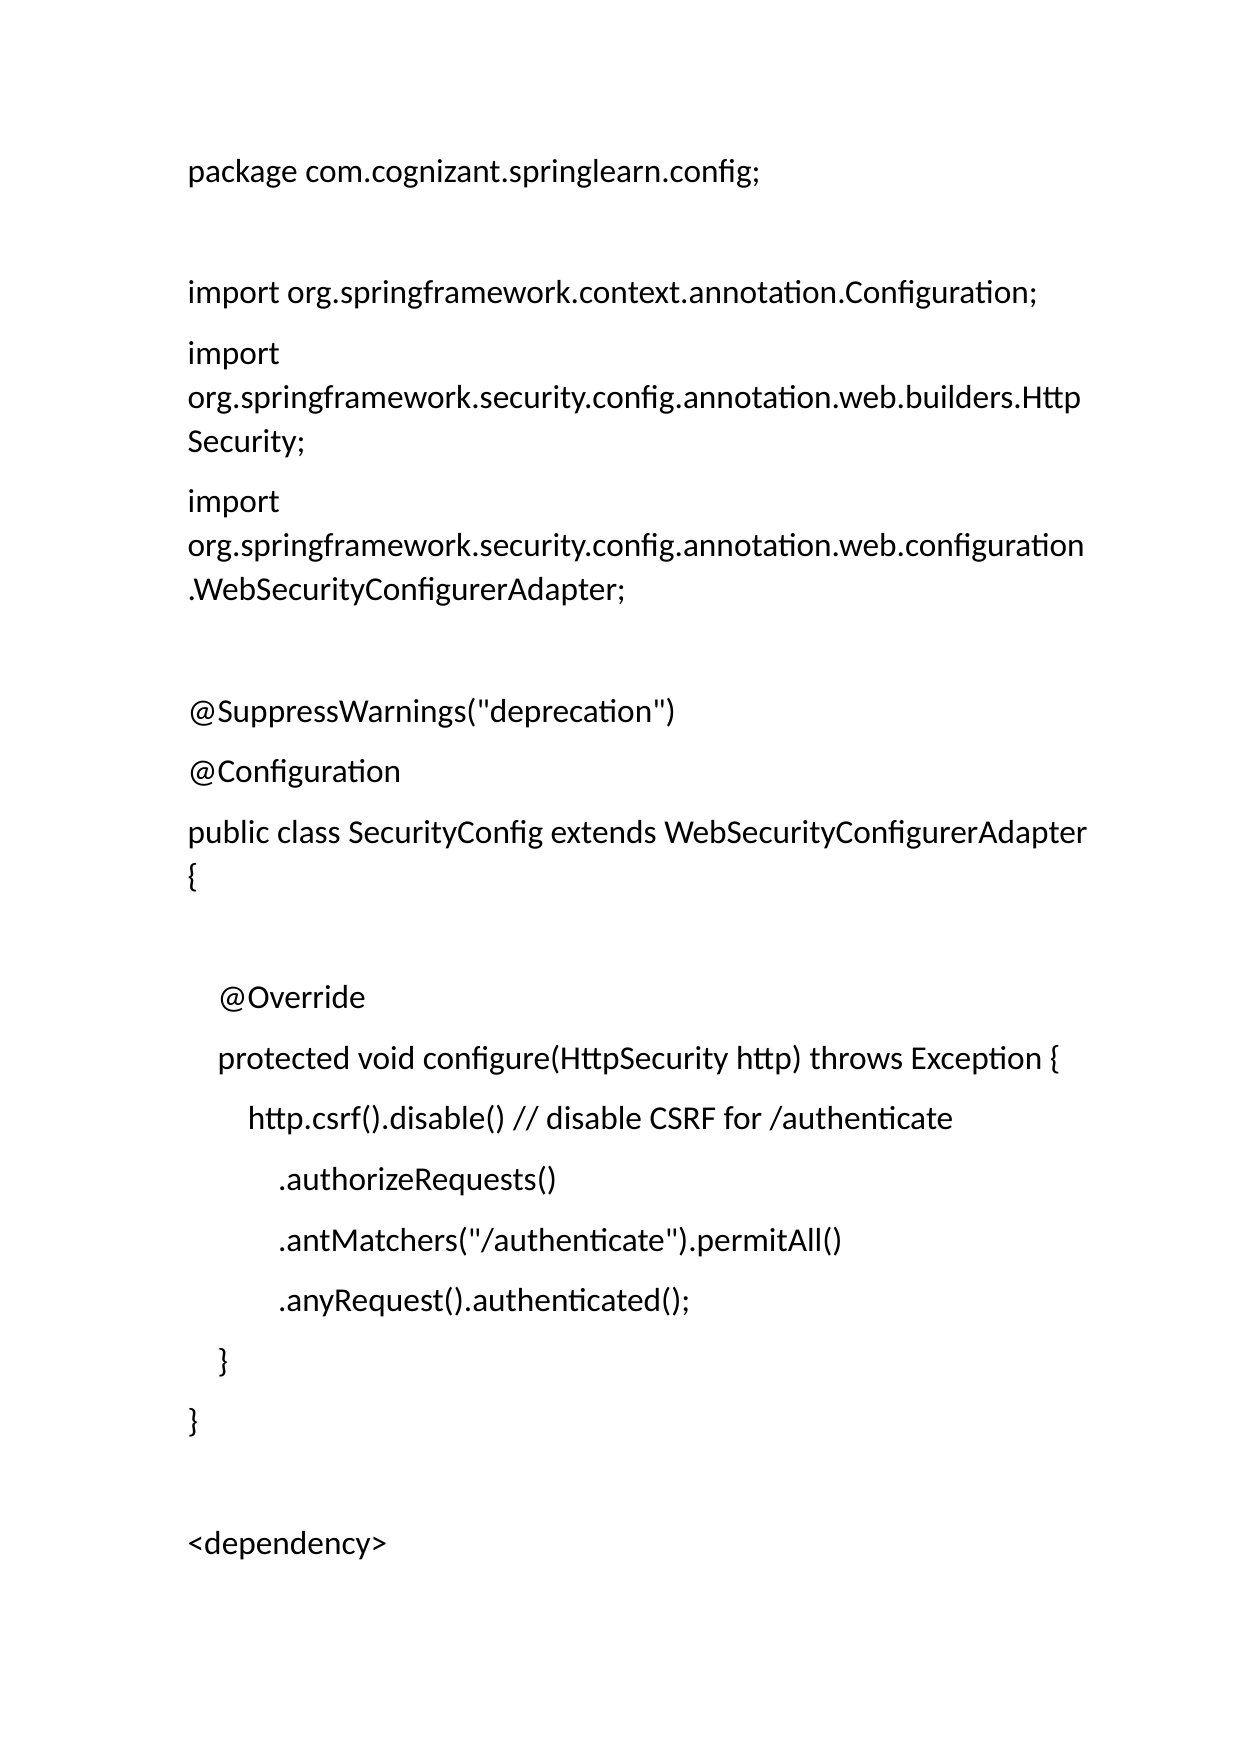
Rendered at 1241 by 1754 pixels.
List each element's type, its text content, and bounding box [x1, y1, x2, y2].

text package com.cognizant.springlearn.config; [187, 150, 1090, 191]
text @Override [187, 976, 1090, 1017]
text import org.springframework.security.config.annotation.web.builders.HttpSecurity; [187, 332, 1090, 461]
text import org.springframework.context.annotation.Configuration; [187, 271, 1090, 312]
text .authorizeRequests() [187, 1158, 1090, 1199]
text @SuppressWarnings("deprecation") [187, 689, 1090, 730]
text public class SecurityConfig extends WebSecurityConfigurerAdapter { [187, 811, 1090, 896]
text @Configuration [187, 750, 1090, 791]
text } [187, 1340, 1090, 1381]
text import org.springframework.security.config.annotation.web.configuration.WebSecurityConfigurerAdapter; [187, 480, 1090, 609]
text } [187, 1400, 1090, 1441]
text .anyRequest().authenticated(); [187, 1279, 1090, 1320]
text <dependency> [187, 1522, 1090, 1562]
text .antMatchers("/authenticate").permitAll() [187, 1218, 1090, 1259]
text http.csrf().disable() // disable CSRF for /authenticate [187, 1097, 1090, 1138]
text protected void configure(HttpSecurity http) throws Exception { [187, 1037, 1090, 1077]
